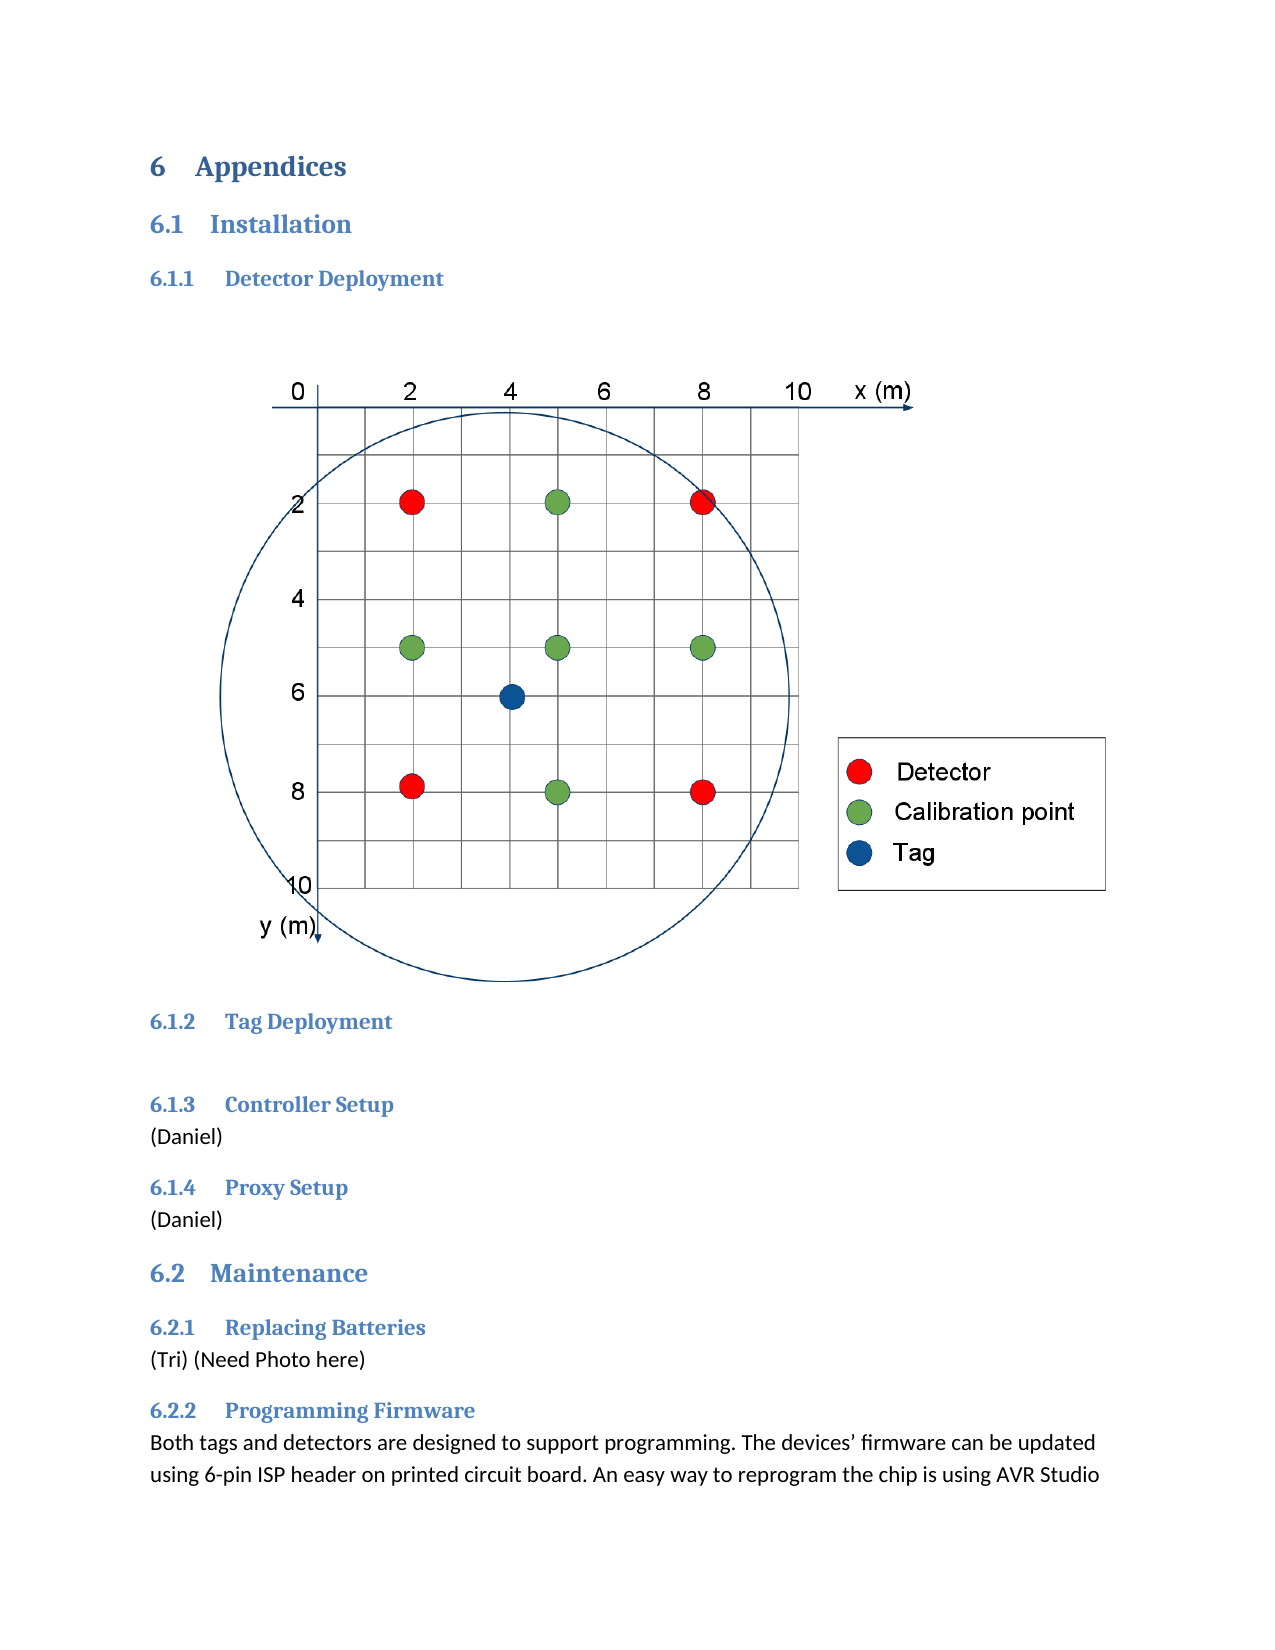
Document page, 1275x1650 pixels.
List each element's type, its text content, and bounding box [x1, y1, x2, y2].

picture [150, 349, 1116, 984]
subtitle Proxy Setup [150, 1175, 1125, 1201]
text (Tri) (Need Photo here) [150, 1345, 1125, 1373]
subtitle Tag Deployment [150, 1008, 1125, 1035]
subtitle Installation [150, 209, 1125, 241]
subtitle Programming Firmware [150, 1398, 1125, 1424]
subtitle Maintenance [150, 1258, 1125, 1289]
subtitle Replacing Batteries [150, 1315, 1125, 1341]
text (Daniel) [150, 1205, 1125, 1233]
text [150, 1428, 1125, 1488]
text (Daniel) [150, 1122, 1125, 1150]
subtitle Controller Setup [150, 1092, 1125, 1118]
subtitle Detector Deployment [150, 266, 1125, 292]
subtitle Appendices [150, 150, 1125, 183]
